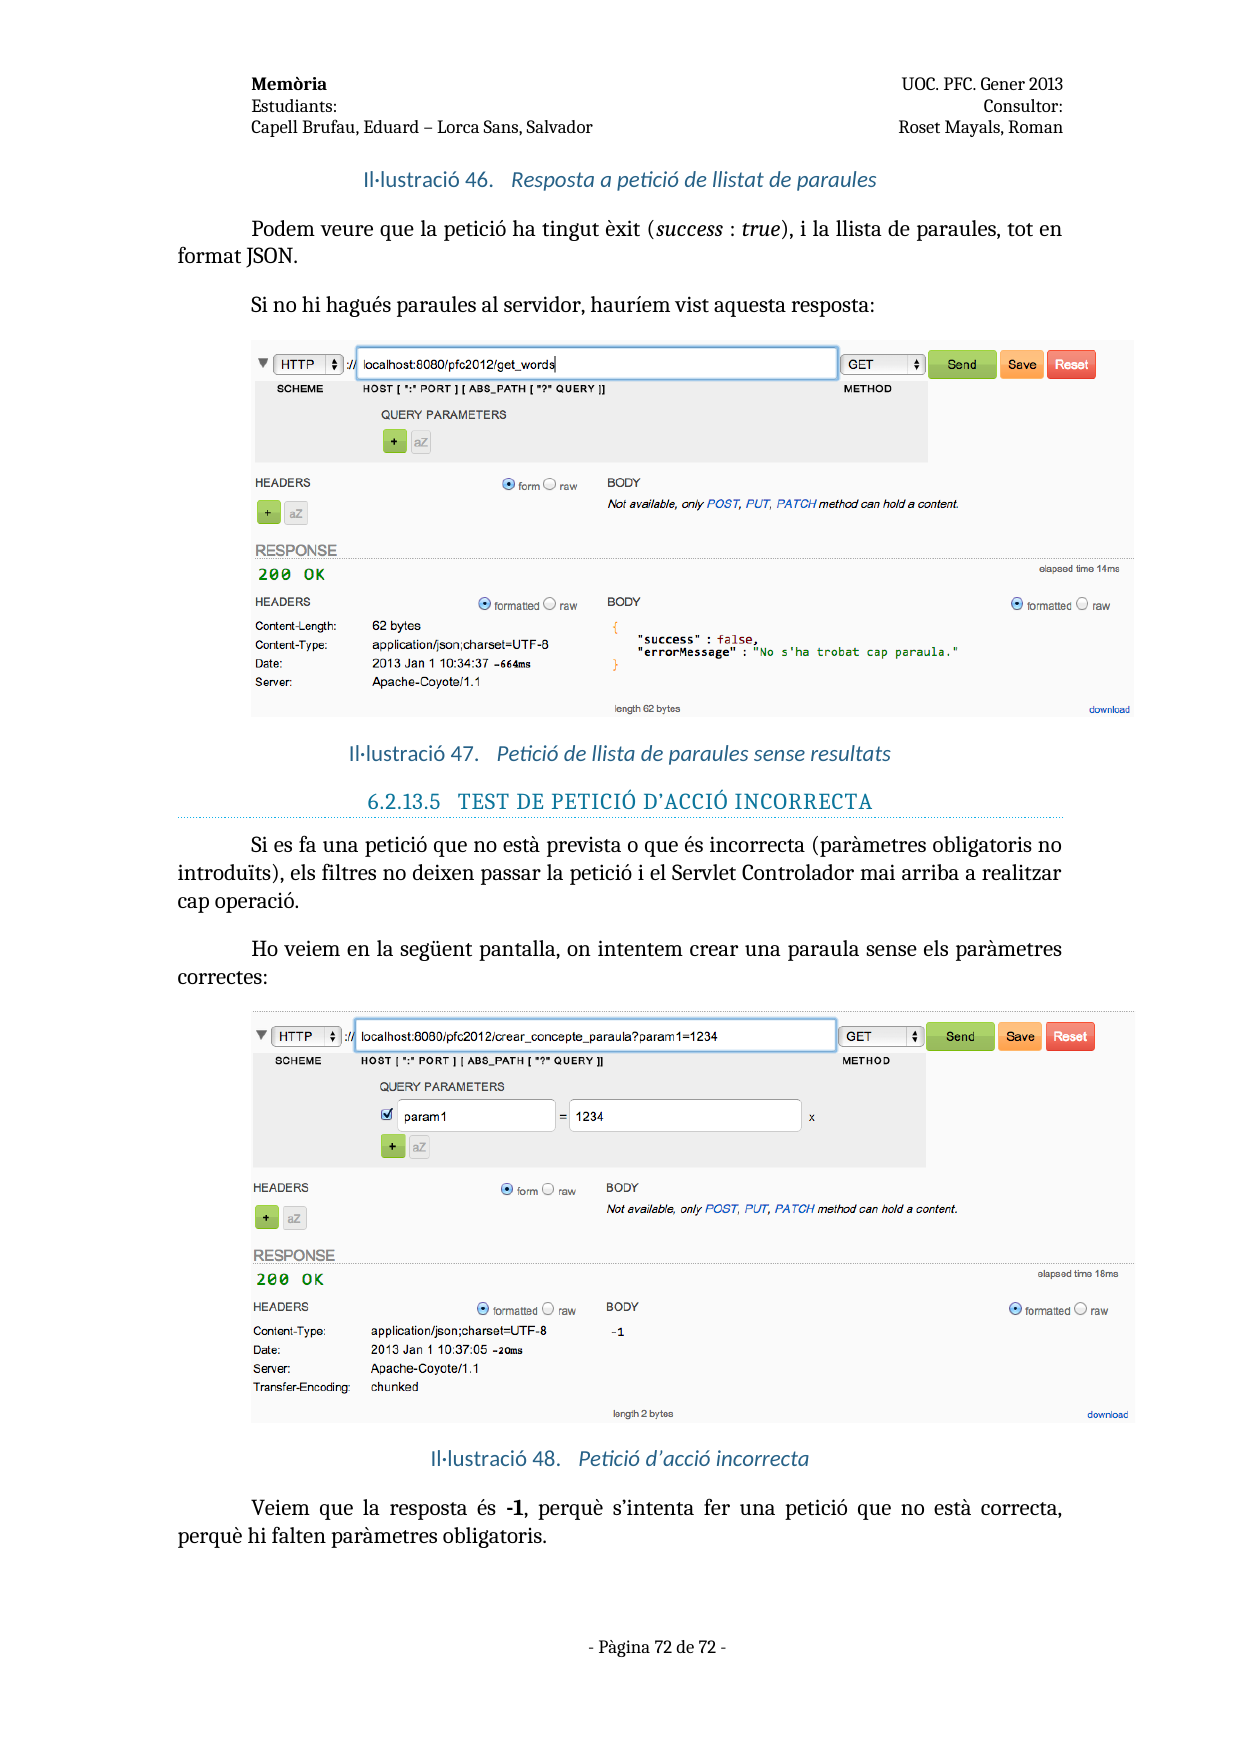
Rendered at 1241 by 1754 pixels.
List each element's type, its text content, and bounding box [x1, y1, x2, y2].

text Si no hi hagués paraules al servidor, hauríem vist aquesta resposta: [177, 292, 1063, 318]
text Petició de llista de paraules sense resultats [177, 739, 1063, 767]
subtitle Test de petició d’acció incorrecta [177, 789, 1063, 818]
picture [251, 1011, 1135, 1423]
text Petició d’acció incorrecta [177, 1444, 1063, 1473]
text Podem veure que la petició ha tingut èxit (success : true), i la llista de paraules, tot en format JSON. [177, 216, 1063, 269]
text Veiem que la resposta és -1, perquè s’intenta fer una petició que no està correcta, perquè hi falten paràmetres obligatoris. [177, 1495, 1063, 1549]
text Si es fa una petició que no està prevista o que és incorrecta (paràmetres obligatoris no introduïts), els filtres no deixen passar la petició i el Servlet Controlador mai arriba a realitzar cap operació. [177, 832, 1063, 914]
text Ho veiem en la següent pantalla, on intentem crear una paraula sense els paràmetres correctes: [177, 936, 1063, 990]
picture [251, 340, 1134, 717]
text Resposta a petició de llistat de paraules [177, 165, 1063, 193]
